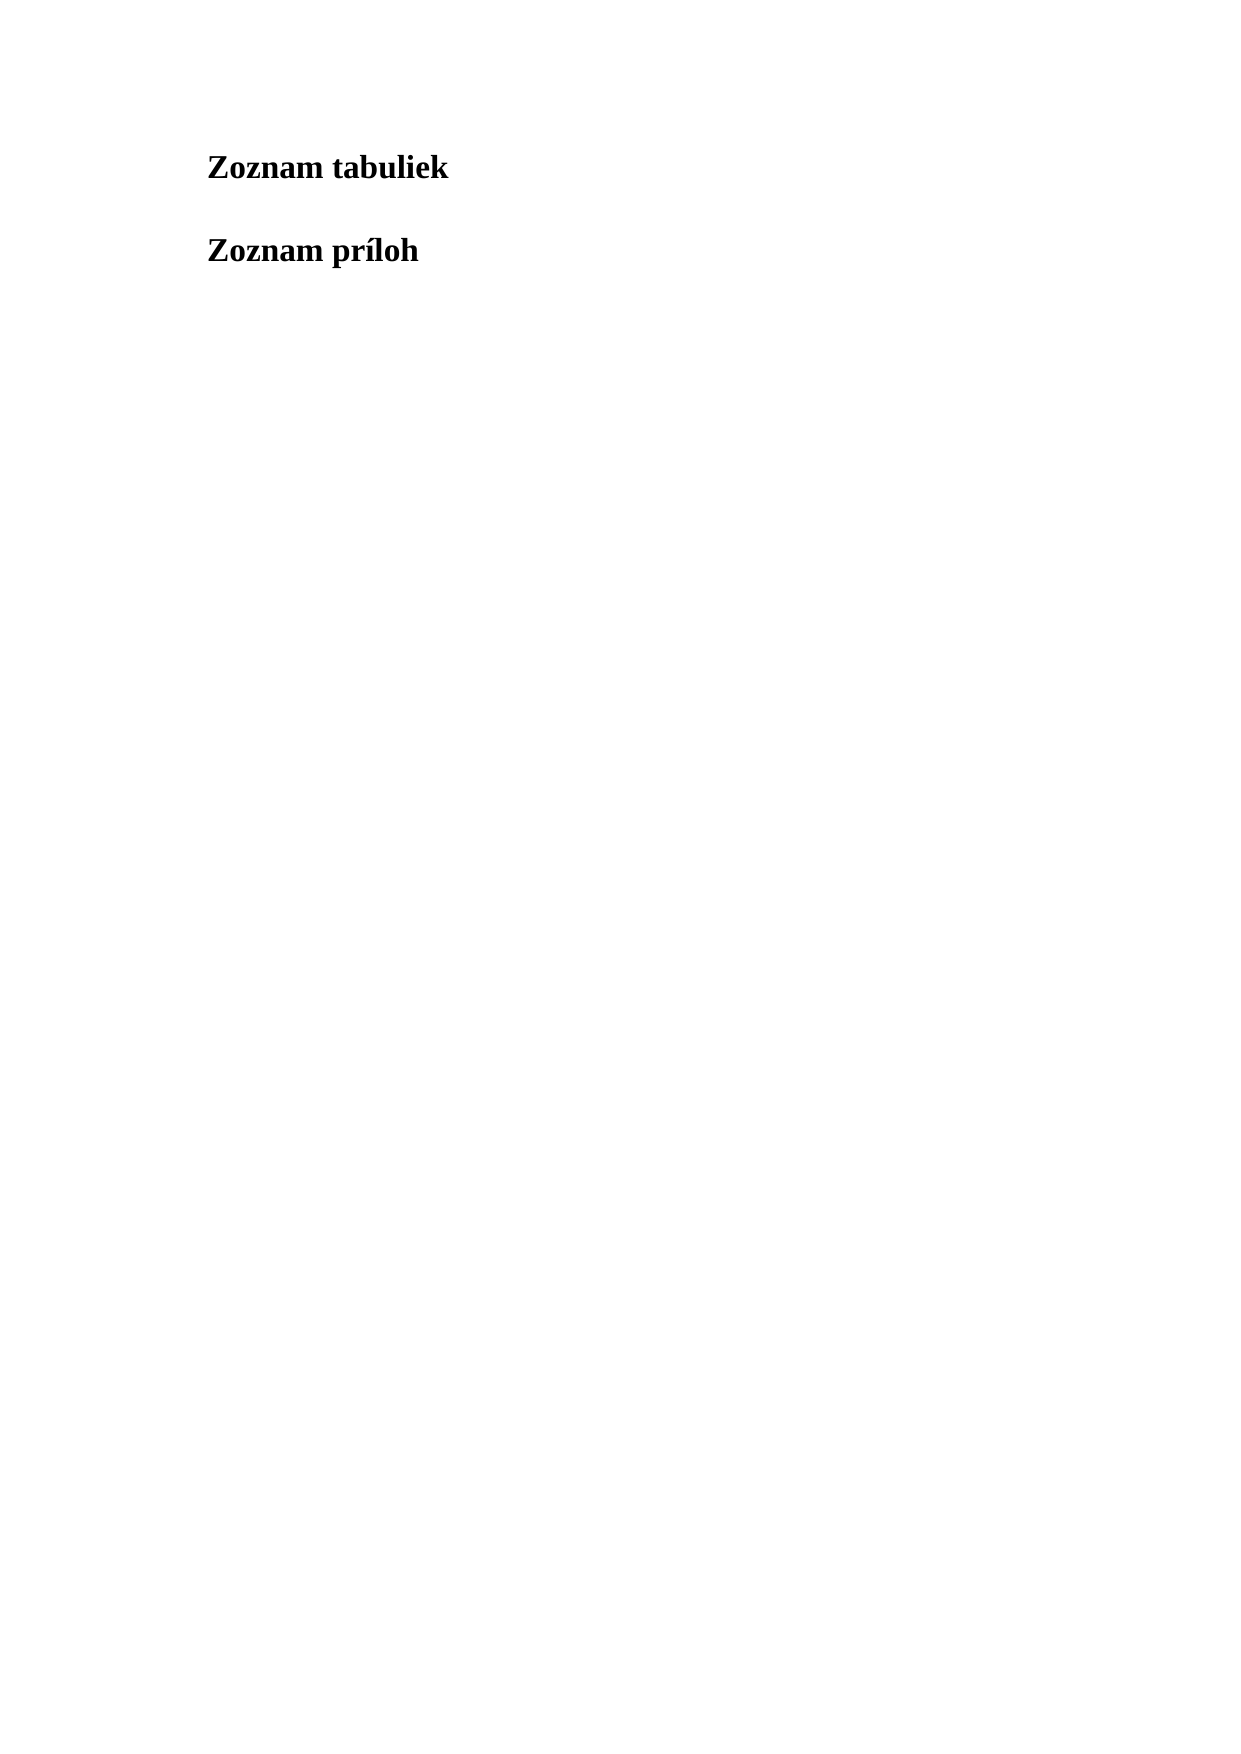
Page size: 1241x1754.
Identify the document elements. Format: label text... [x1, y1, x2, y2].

subtitle Zoznam tabuliek [207, 148, 1092, 186]
subtitle Zoznam príloh [207, 230, 1092, 268]
